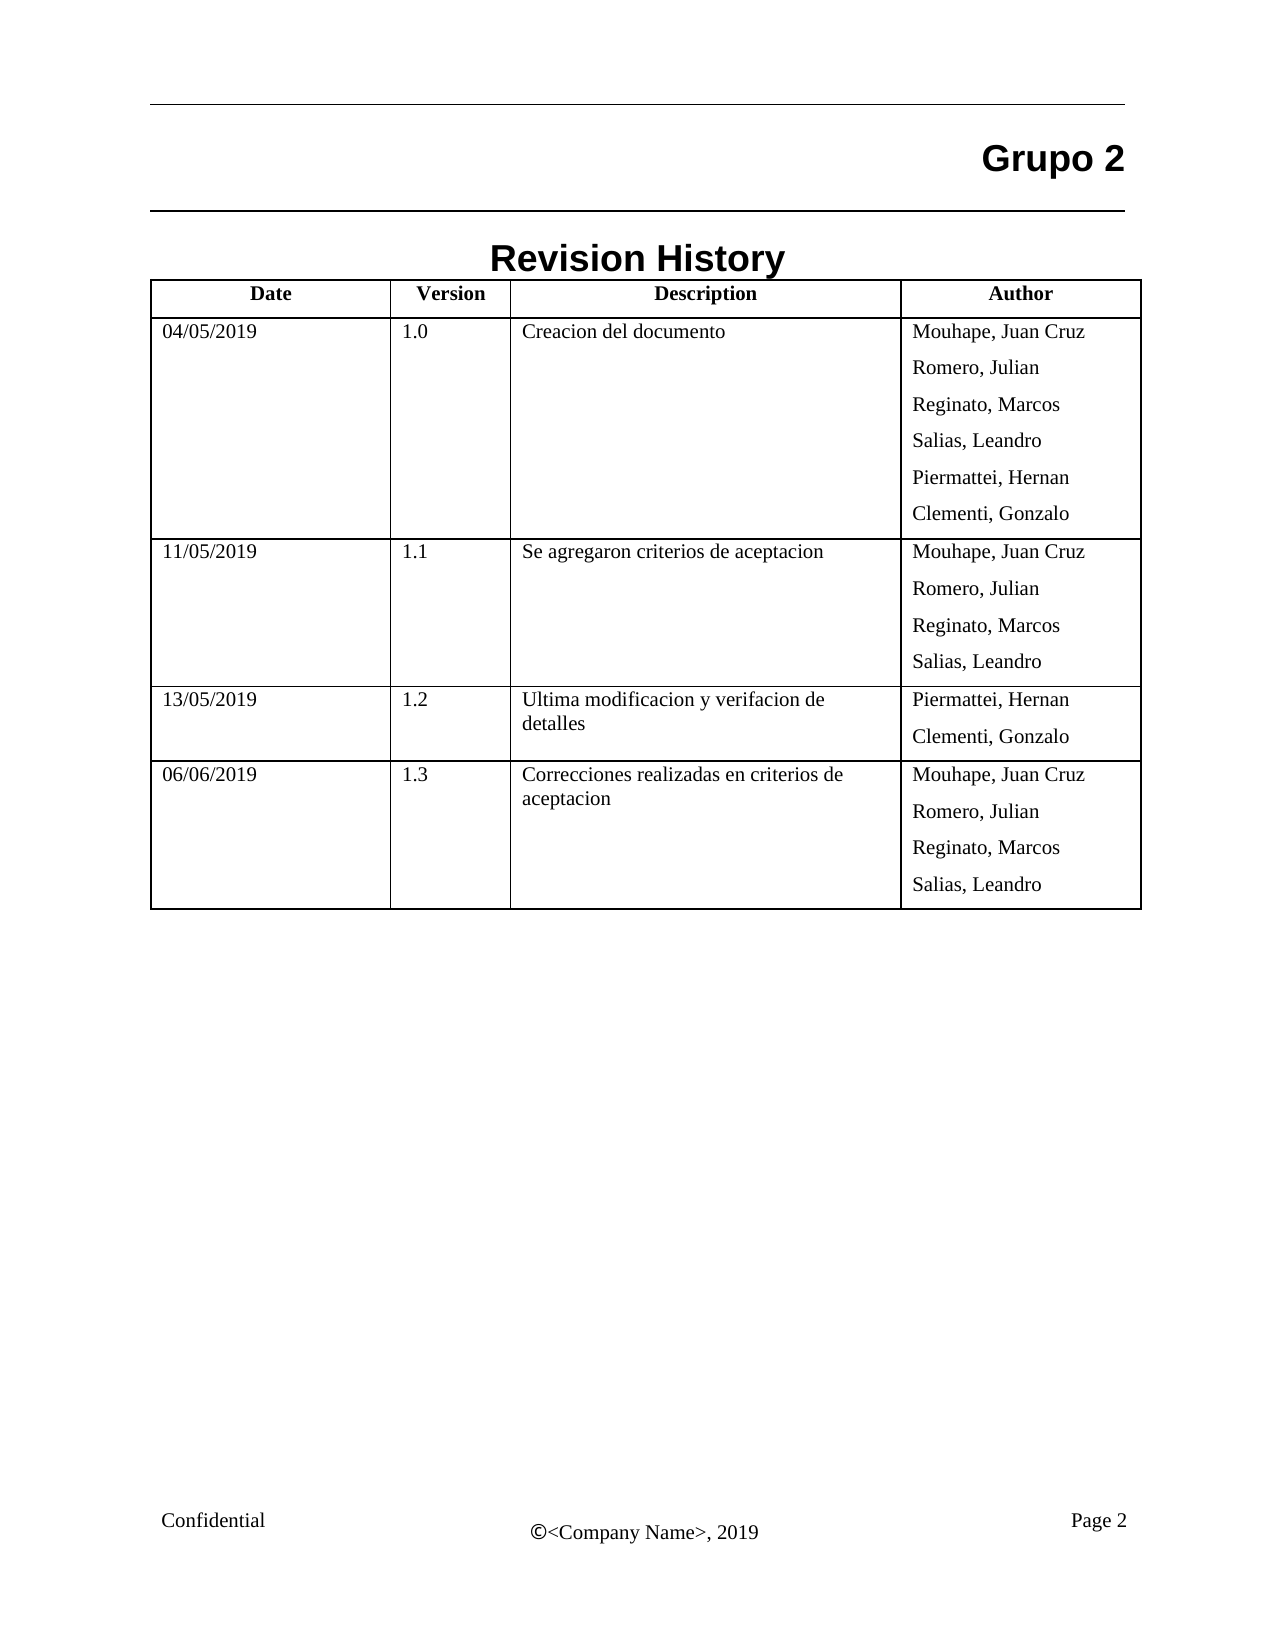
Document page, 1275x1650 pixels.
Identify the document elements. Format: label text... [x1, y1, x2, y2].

table_cell Mouhape, Juan Cruz Romero, Julian Reginato, Marcos Salias, Leandro Piermattei, Hernan Clementi, Gonzalo [902, 319, 1140, 538]
table_header Date [152, 281, 390, 317]
table_header Description [511, 281, 900, 317]
table_header Version [391, 281, 510, 317]
table_cell 04/05/2019 [152, 319, 390, 538]
table_cell 1.2 [391, 687, 510, 760]
table_cell Piermattei, Hernan Clementi, Gonzalo [902, 687, 1140, 760]
table_cell Ultima modificacion y verifacion de detalles [511, 687, 900, 760]
table_cell 06/06/2019 [152, 762, 390, 908]
table_cell Mouhape, Juan Cruz Romero, Julian Reginato, Marcos Salias, Leandro [902, 762, 1140, 908]
table_cell Correcciones realizadas en criterios de aceptacion [511, 762, 900, 908]
table_cell 13/05/2019 [152, 687, 390, 760]
text Revision History [150, 236, 1125, 279]
table_cell Se agregaron criterios de aceptacion [511, 540, 900, 686]
table_cell 1.3 [391, 762, 510, 908]
table_cell Mouhape, Juan Cruz Romero, Julian Reginato, Marcos Salias, Leandro [902, 540, 1140, 686]
table_cell 11/05/2019 [152, 540, 390, 686]
table_header Author [902, 281, 1140, 317]
table_cell 1.1 [391, 540, 510, 686]
table_cell Creacion del documento [511, 319, 900, 538]
table_cell 1.0 [391, 319, 510, 538]
